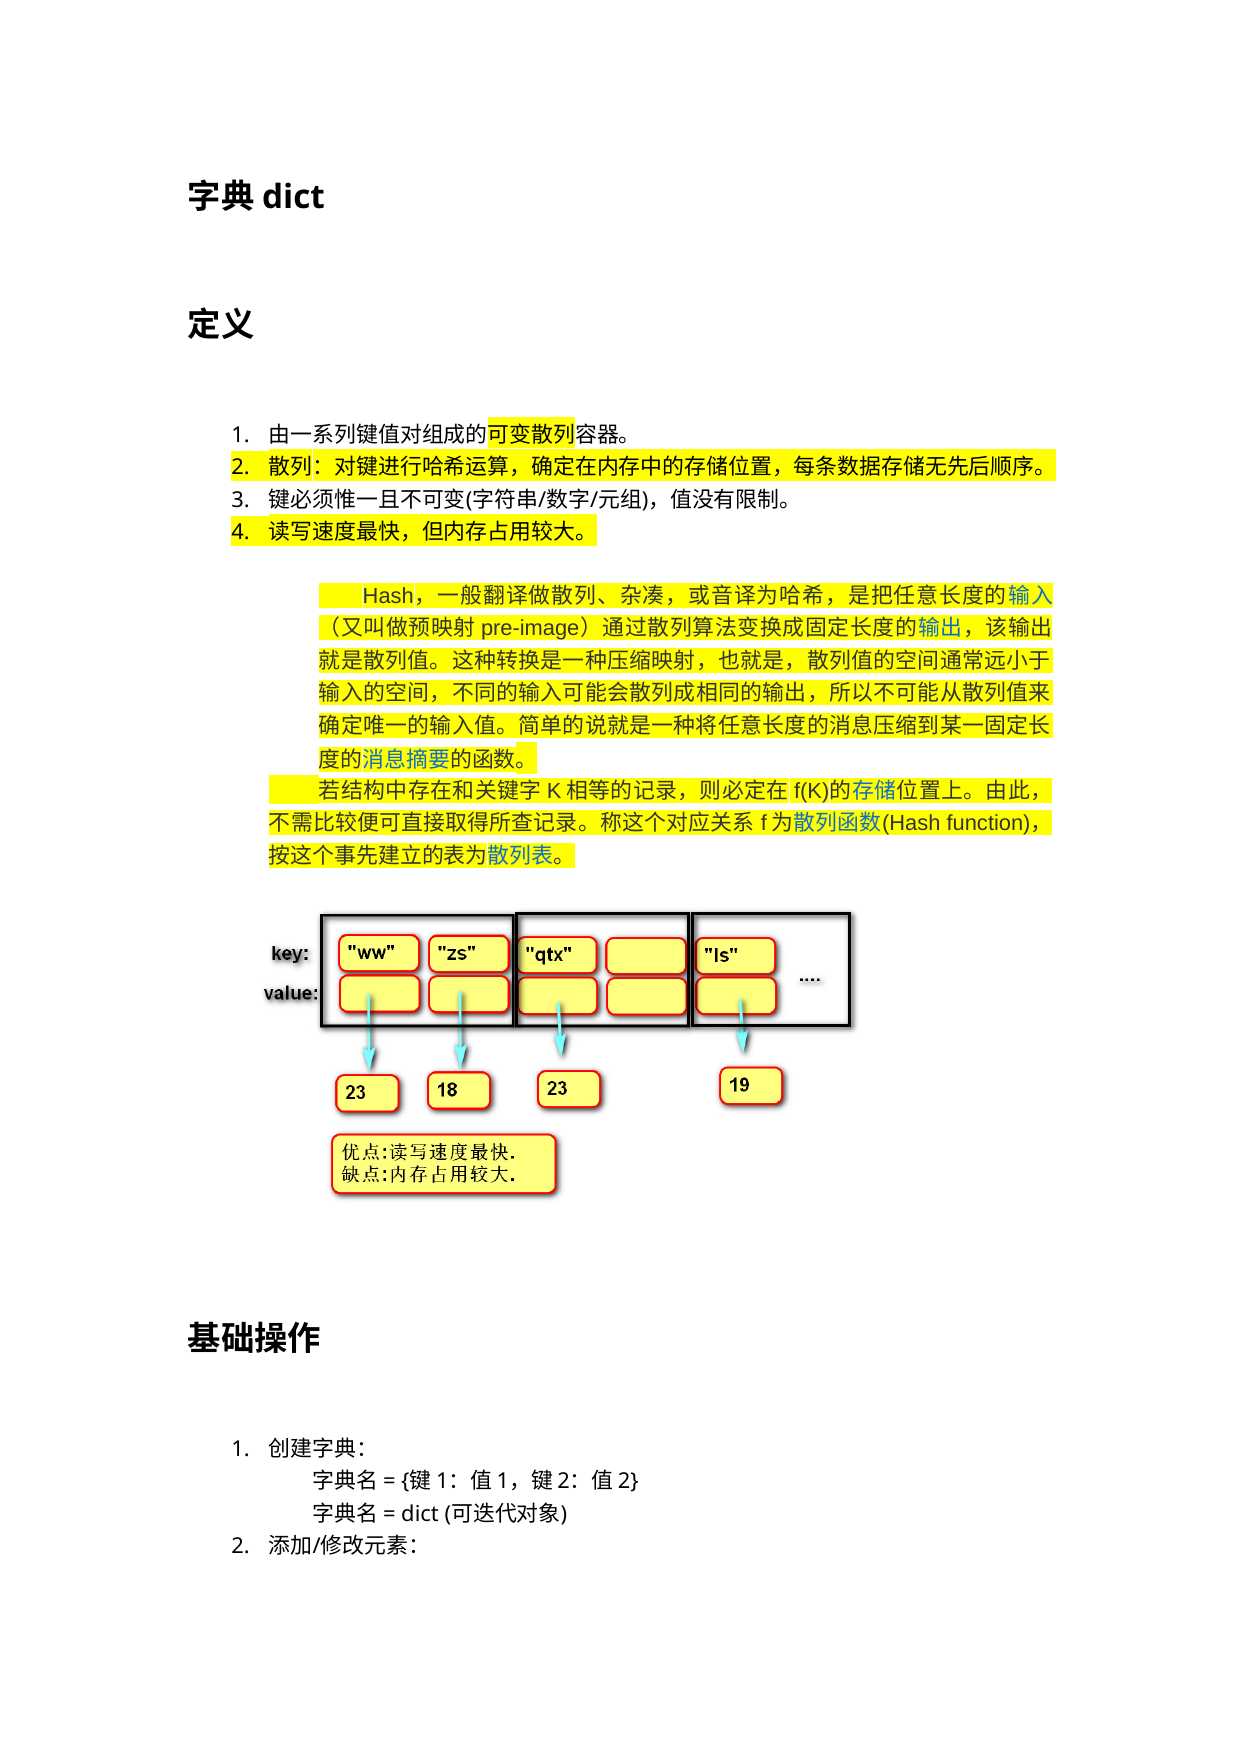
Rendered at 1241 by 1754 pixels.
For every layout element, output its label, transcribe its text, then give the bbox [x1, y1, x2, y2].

list 由一系列键值对组成的可变散列容器。 [231, 417, 1053, 449]
list 读写速度最快，但内存占用较大。 [231, 514, 1053, 547]
text 字典名 = {键1：值1，键2：值2} [269, 1463, 1053, 1496]
list 添加/修改元素： [231, 1528, 1053, 1561]
list 若结构中存在和关键字K相等的记录，则必定在f(K)的存储位置上。由此，不需比较便可直接取得所查记录。称这个对应关系f为散列函数(Hash function)，按这个事先建立的表为散列表。 [269, 774, 1053, 872]
list 键必须惟一且不可变(字符串/数字/元组)，值没有限制。 [231, 482, 1053, 514]
list Hash，一般翻译做散列、杂凑，或音译为哈希，是把任意长度的输入（又叫做预映射pre-image）通过散列算法变换成固定长度的输出，该输出就是散列值。这种转换是一种压缩映射，也就是，散列值的空间通常远小于输入的空间，不同的输入可能会散列成相同的输出，所以不可能从散列值来确定唯一的输入值。简单的说就是一种将任意长度的消息压缩到某一固定长度的消息摘要的函数。 [319, 738, 1053, 774]
list Hash，一般翻译做散列、杂凑，或音译为哈希，是把任意长度的输入（又叫做预映射pre-image）通过散列算法变换成固定长度的输出，该输出就是散列值。这种转换是一种压缩映射，也就是，散列值的空间通常远小于输入的空间，不同的输入可能会散列成相同的输出，所以不可能从散列值来确定唯一的输入值。简单的说就是一种将任意长度的消息压缩到某一固定长度的消息摘要的函数。 [319, 579, 1053, 648]
subtitle 定义 [187, 289, 1053, 354]
text 字典名 = dict (可迭代对象) [269, 1496, 1053, 1528]
list 创建字典： [231, 1431, 1053, 1463]
picture [215, 891, 884, 1223]
subtitle 字典 dict [187, 162, 1053, 227]
